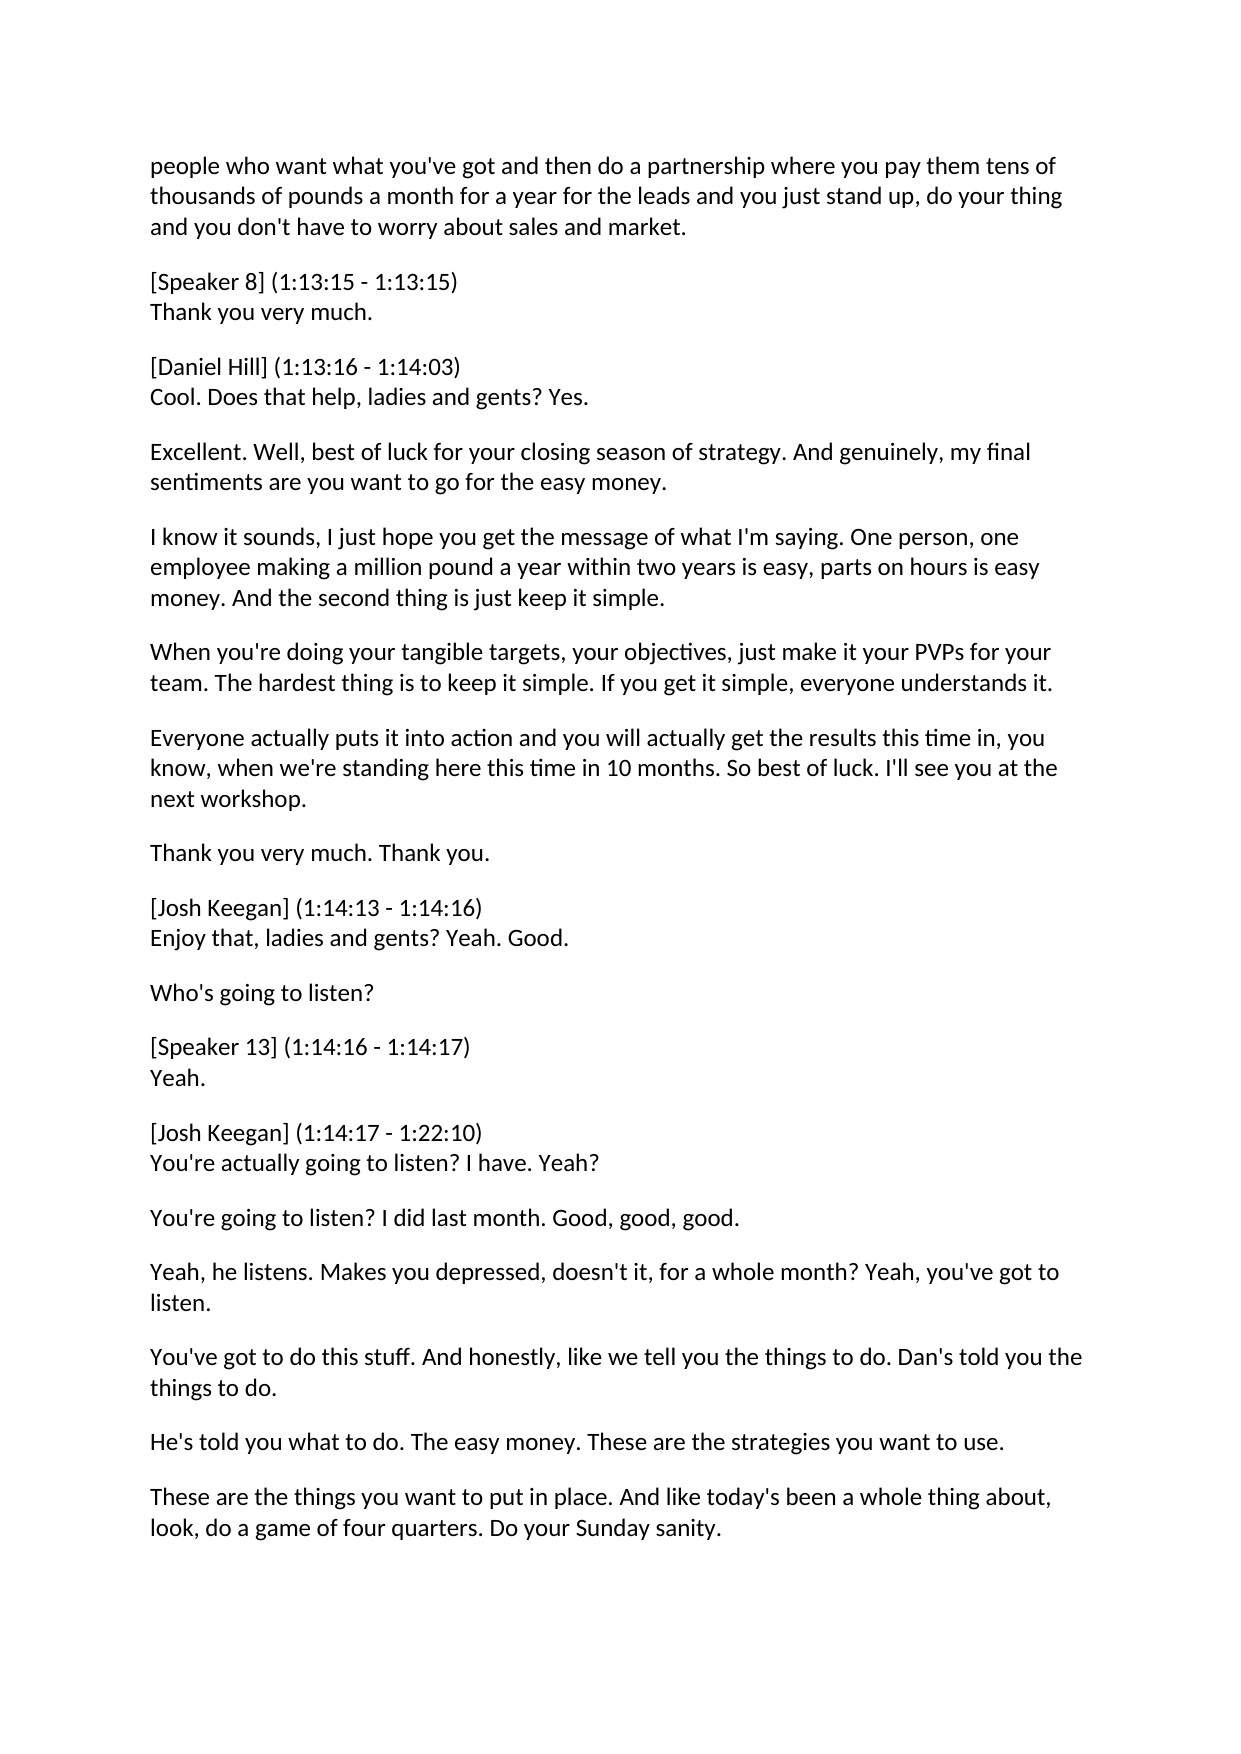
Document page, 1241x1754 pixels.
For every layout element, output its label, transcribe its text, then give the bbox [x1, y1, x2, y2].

text [Speaker 8] (1:13:15 - 1:13:15) [150, 266, 1090, 296]
text I know it sounds, I just hope you get the message of what I'm saying. One person, one employee making a million pound a year within two years is easy, parts on hours is easy money. And the second thing is just keep it simple. [150, 521, 1090, 612]
text Everyone actually puts it into action and you will actually get the results this time in, you know, when we're standing here this time in 10 months. So best of luck. I'll see you at the next workshop. [150, 722, 1090, 813]
text Excellent. Well, best of luck for your closing season of strategy. And genuinely, my final sentiments are you want to go for the easy money. [150, 436, 1090, 497]
text You're going to listen? I did last month. Good, good, good. [150, 1202, 1090, 1232]
text Yeah. [150, 1062, 1090, 1093]
text [Josh Keegan] (1:14:17 - 1:22:10) [150, 1117, 1090, 1147]
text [150, 150, 1090, 242]
text Thank you very much. Thank you. [150, 837, 1090, 868]
text [Speaker 13] (1:14:16 - 1:14:17) [150, 1032, 1090, 1062]
text You've got to do this stuff. And honestly, like we tell you the things to do. Dan's told you the things to do. [150, 1341, 1090, 1402]
text When you're doing your tangible targets, your objectives, just make it your PVPs for your team. The hardest thing is to keep it simple. If you get it simple, everyone understands it. [150, 637, 1090, 698]
text [Daniel Hill] (1:13:16 - 1:14:03) [150, 351, 1090, 381]
text Thank you very much. [150, 296, 1090, 327]
text Who's going to listen? [150, 977, 1090, 1007]
text These are the things you want to put in place. And like today's been a whole thing about, look, do a game of four quarters. Do your Sunday sanity. [150, 1481, 1090, 1542]
text [Josh Keegan] (1:14:13 - 1:14:16) [150, 892, 1090, 922]
text You're actually going to listen? I have. Yeah? [150, 1147, 1090, 1178]
text Yeah, he listens. Makes you depressed, doesn't it, for a whole month? Yeah, you've got to listen. [150, 1256, 1090, 1317]
text He's told you what to do. The easy money. These are the strategies you want to use. [150, 1427, 1090, 1457]
text Enjoy that, ladies and gents? Yeah. Good. [150, 922, 1090, 953]
text Cool. Does that help, ladies and gents? Yes. [150, 381, 1090, 412]
